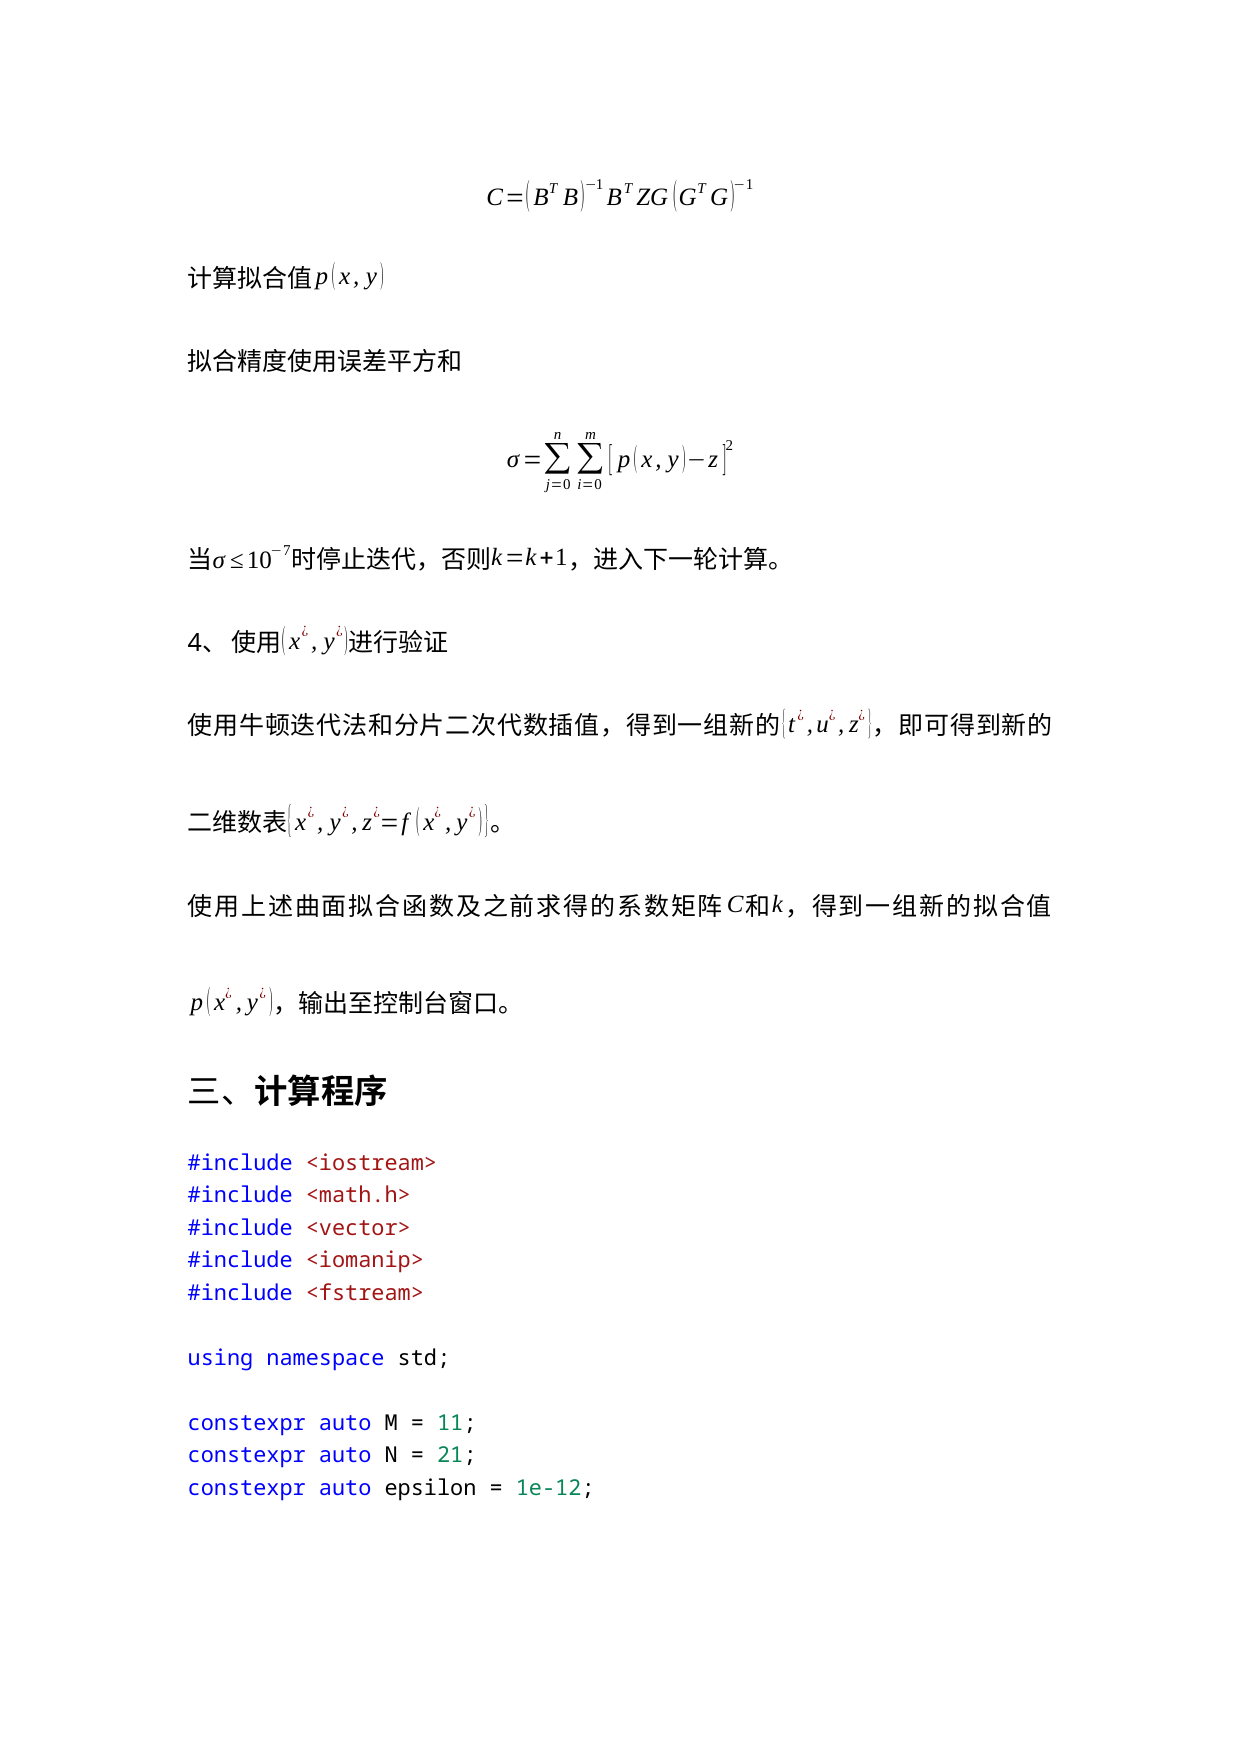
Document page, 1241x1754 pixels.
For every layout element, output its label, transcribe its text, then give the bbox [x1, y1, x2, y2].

text 拟合精度使用误差平方和 [187, 327, 1053, 392]
text using namespace std; [187, 1340, 1053, 1373]
text constexpr auto M = 11; [187, 1405, 1053, 1438]
text #include <fstream> [187, 1275, 1053, 1308]
text constexpr auto epsilon = 1e-12; [187, 1470, 1053, 1503]
list 使用进行验证 [187, 608, 1053, 673]
text #include <vector> [187, 1210, 1053, 1243]
text #include <iostream> [187, 1145, 1053, 1178]
text 当时停止迭代，否则，进入下一轮计算。 [187, 525, 1053, 590]
text #include <iomanip> [187, 1243, 1053, 1275]
text 使用上述曲面拟合函数及之前求得的系数矩阵和，得到一组新的拟合值，输出至控制台窗口。 [187, 872, 1053, 1034]
text 计算拟合值 [187, 244, 1053, 309]
text 使用牛顿迭代法和分片二次代数插值，得到一组新的，即可得到新的二维数表。 [187, 691, 1053, 853]
subtitle 三、计算程序 [187, 1056, 1053, 1121]
text #include <math.h> [187, 1178, 1053, 1210]
text constexpr auto N = 21; [187, 1438, 1053, 1470]
